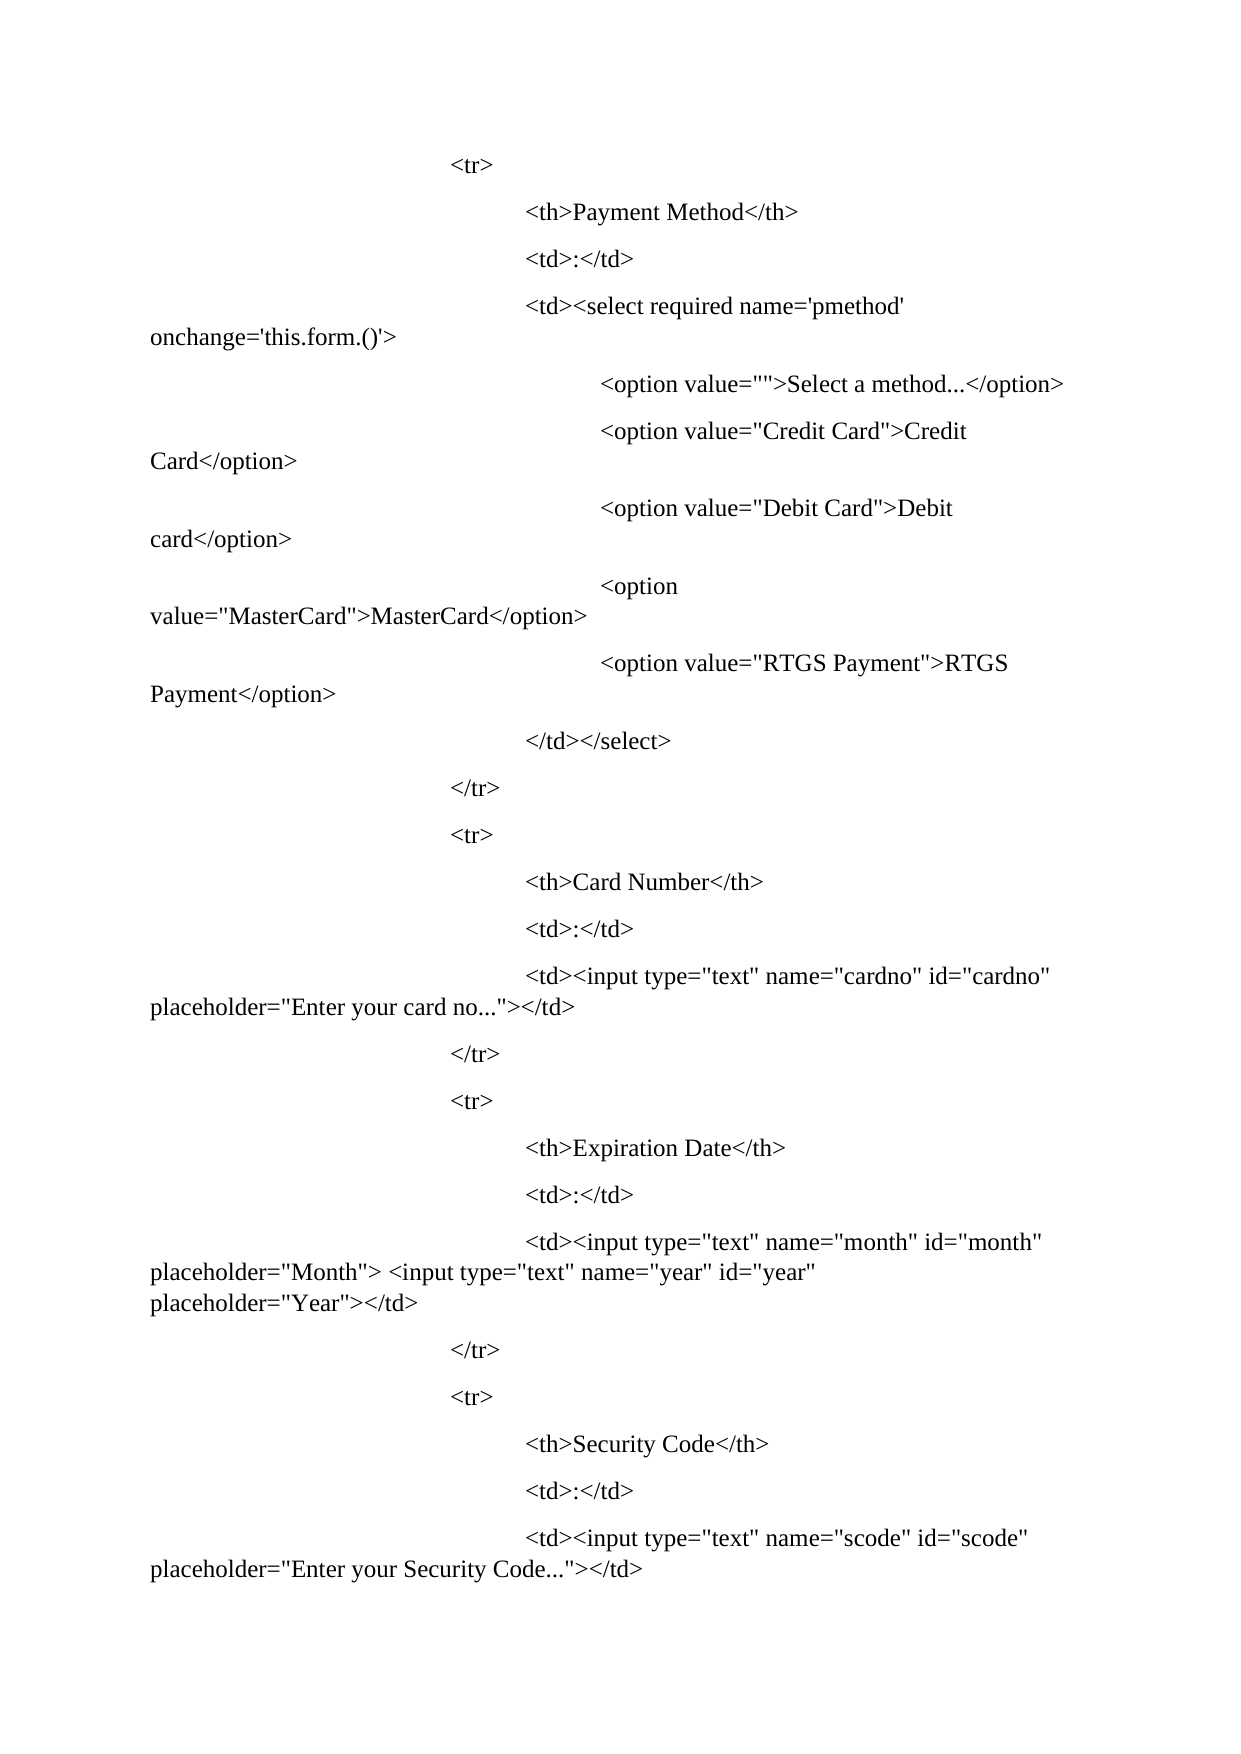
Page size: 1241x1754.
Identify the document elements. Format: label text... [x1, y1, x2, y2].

text </tr> [150, 1335, 1090, 1364]
text <td>:</td> [150, 1180, 1090, 1209]
text <td><input type="text" name="scode" id="scode" placeholder="Enter your Security Code..."></td> [150, 1523, 1090, 1582]
text <tr> [150, 820, 1090, 849]
text <option value="Credit Card">Credit Card</option> [150, 416, 1090, 475]
text </tr> [150, 773, 1090, 802]
text <td>:</td> [150, 914, 1090, 943]
text <td>:</td> [150, 244, 1090, 273]
text <th>Payment Method</th> [150, 197, 1090, 226]
text <td><input type="text" name="cardno" id="cardno" placeholder="Enter your card no..."></td> [150, 961, 1090, 1020]
text <option value="MasterCard">MasterCard</option> [150, 571, 1090, 630]
text <th>Security Code</th> [150, 1429, 1090, 1458]
text <tr> [150, 1086, 1090, 1114]
text </tr> [150, 1039, 1090, 1067]
text <td>:</td> [150, 1476, 1090, 1505]
text <tr> [150, 150, 1090, 179]
text <td><select required name='pmethod' onchange='this.form.()'> [150, 291, 1090, 350]
text <option value="">Select a method...</option> [150, 369, 1090, 397]
text <td><input type="text" name="month" id="month" placeholder="Month"> <input type="text" name="year" id="year" placeholder="Year"></td> [150, 1227, 1090, 1317]
text <th>Expiration Date</th> [150, 1133, 1090, 1162]
text <option value="RTGS Payment">RTGS Payment</option> [150, 648, 1090, 707]
text </td></select> [150, 726, 1090, 754]
text <option value="Debit Card">Debit card</option> [150, 493, 1090, 552]
text <tr> [150, 1382, 1090, 1411]
text <th>Card Number</th> [150, 867, 1090, 896]
